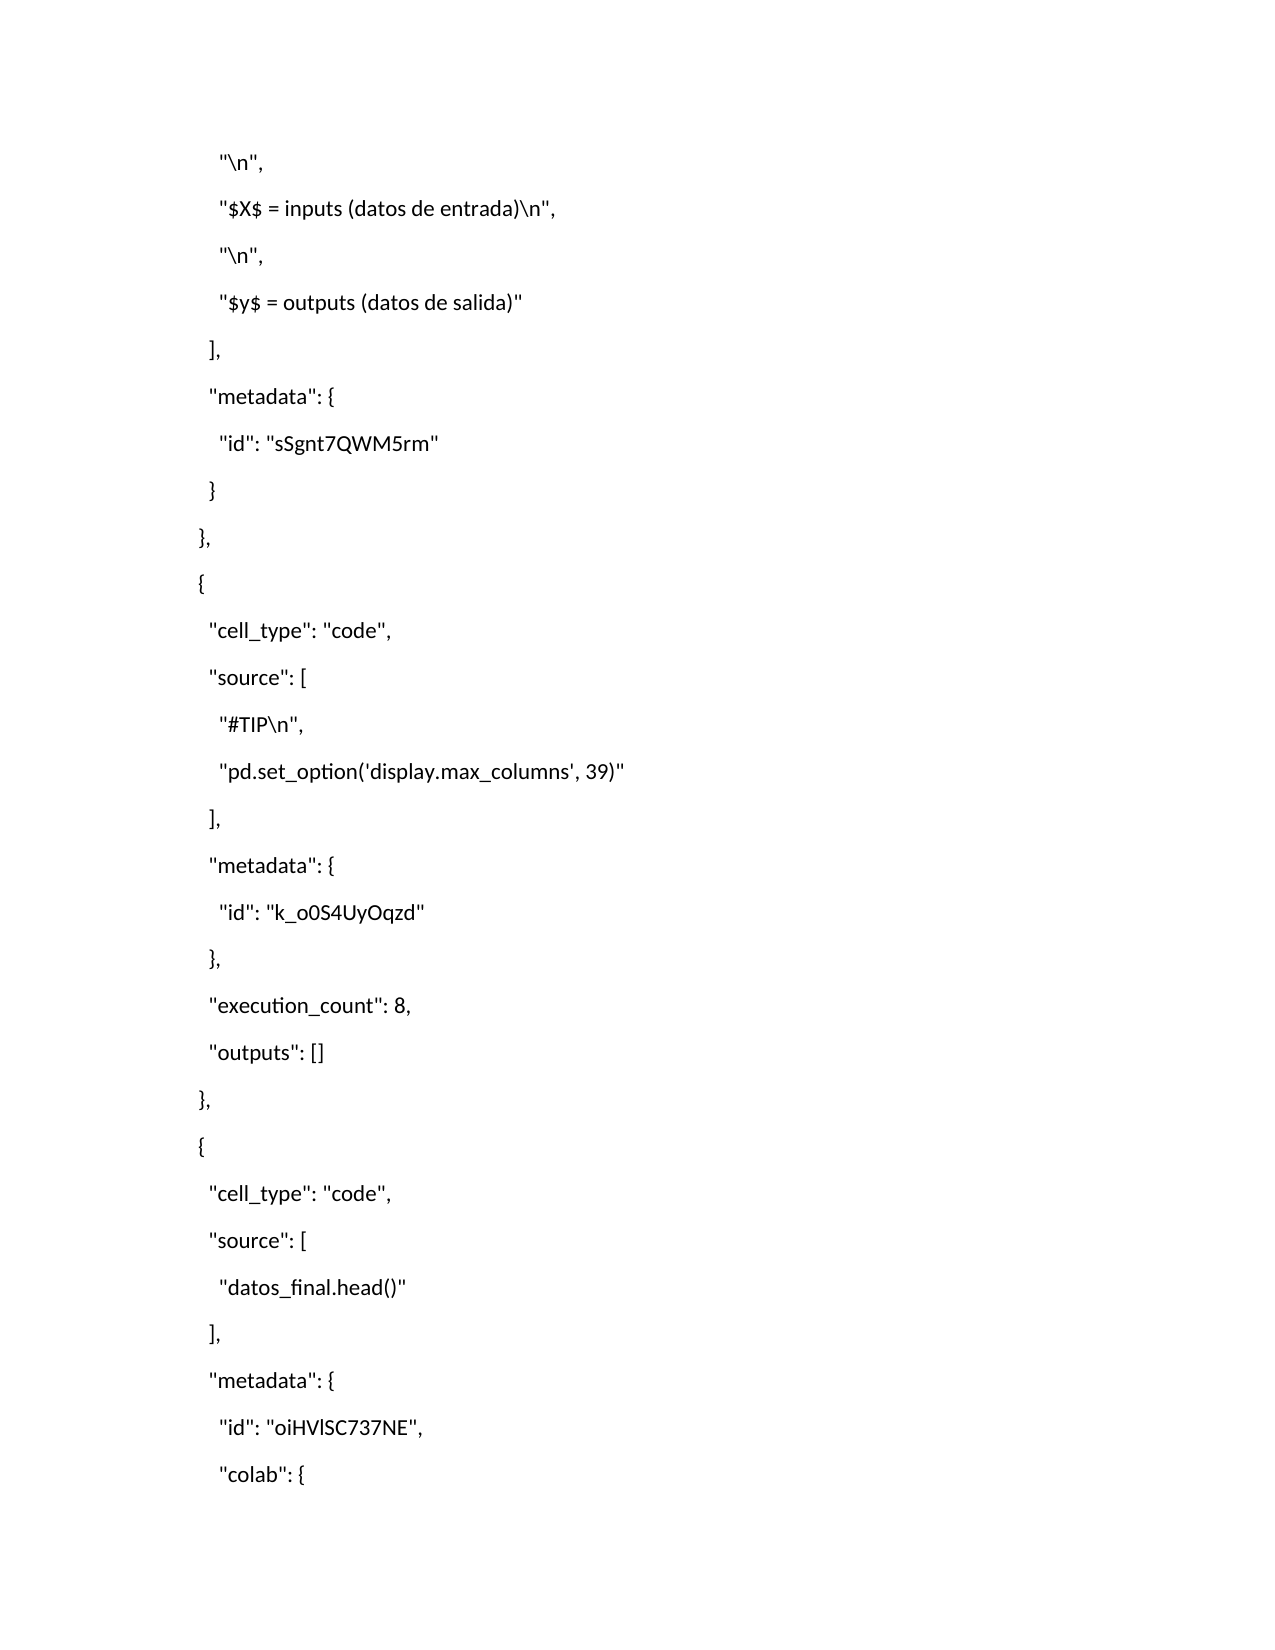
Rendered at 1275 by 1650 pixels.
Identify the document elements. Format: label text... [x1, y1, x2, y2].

text ], [177, 1319, 1098, 1347]
text { [177, 569, 1098, 597]
text "id": "k_o0S4UyOqzd" [177, 898, 1098, 926]
text ], [177, 804, 1098, 832]
text "pd.set_option('display.max_columns', 39)" [177, 757, 1098, 785]
text }, [177, 944, 1098, 972]
text "metadata": { [177, 382, 1098, 410]
text "#TIP\n", [177, 710, 1098, 738]
text } [177, 476, 1098, 504]
text "$X$ = inputs (datos de entrada)\n", [177, 194, 1098, 222]
text "cell_type": "code", [177, 1179, 1098, 1207]
text "\n", [177, 148, 1098, 176]
text "metadata": { [177, 851, 1098, 879]
text "\n", [177, 241, 1098, 269]
text "id": "oiHVlSC737NE", [177, 1413, 1098, 1441]
text }, [177, 1085, 1098, 1113]
text "execution_count": 8, [177, 991, 1098, 1019]
text "source": [ [177, 1226, 1098, 1254]
text "cell_type": "code", [177, 616, 1098, 644]
text "colab": { [177, 1460, 1098, 1488]
text "$y$ = outputs (datos de salida)" [177, 288, 1098, 316]
text }, [177, 523, 1098, 551]
text "outputs": [] [177, 1038, 1098, 1066]
text "datos_final.head()" [177, 1273, 1098, 1301]
text "metadata": { [177, 1366, 1098, 1394]
text { [177, 1132, 1098, 1160]
text "source": [ [177, 663, 1098, 691]
text ], [177, 335, 1098, 363]
text "id": "sSgnt7QWM5rm" [177, 429, 1098, 457]
